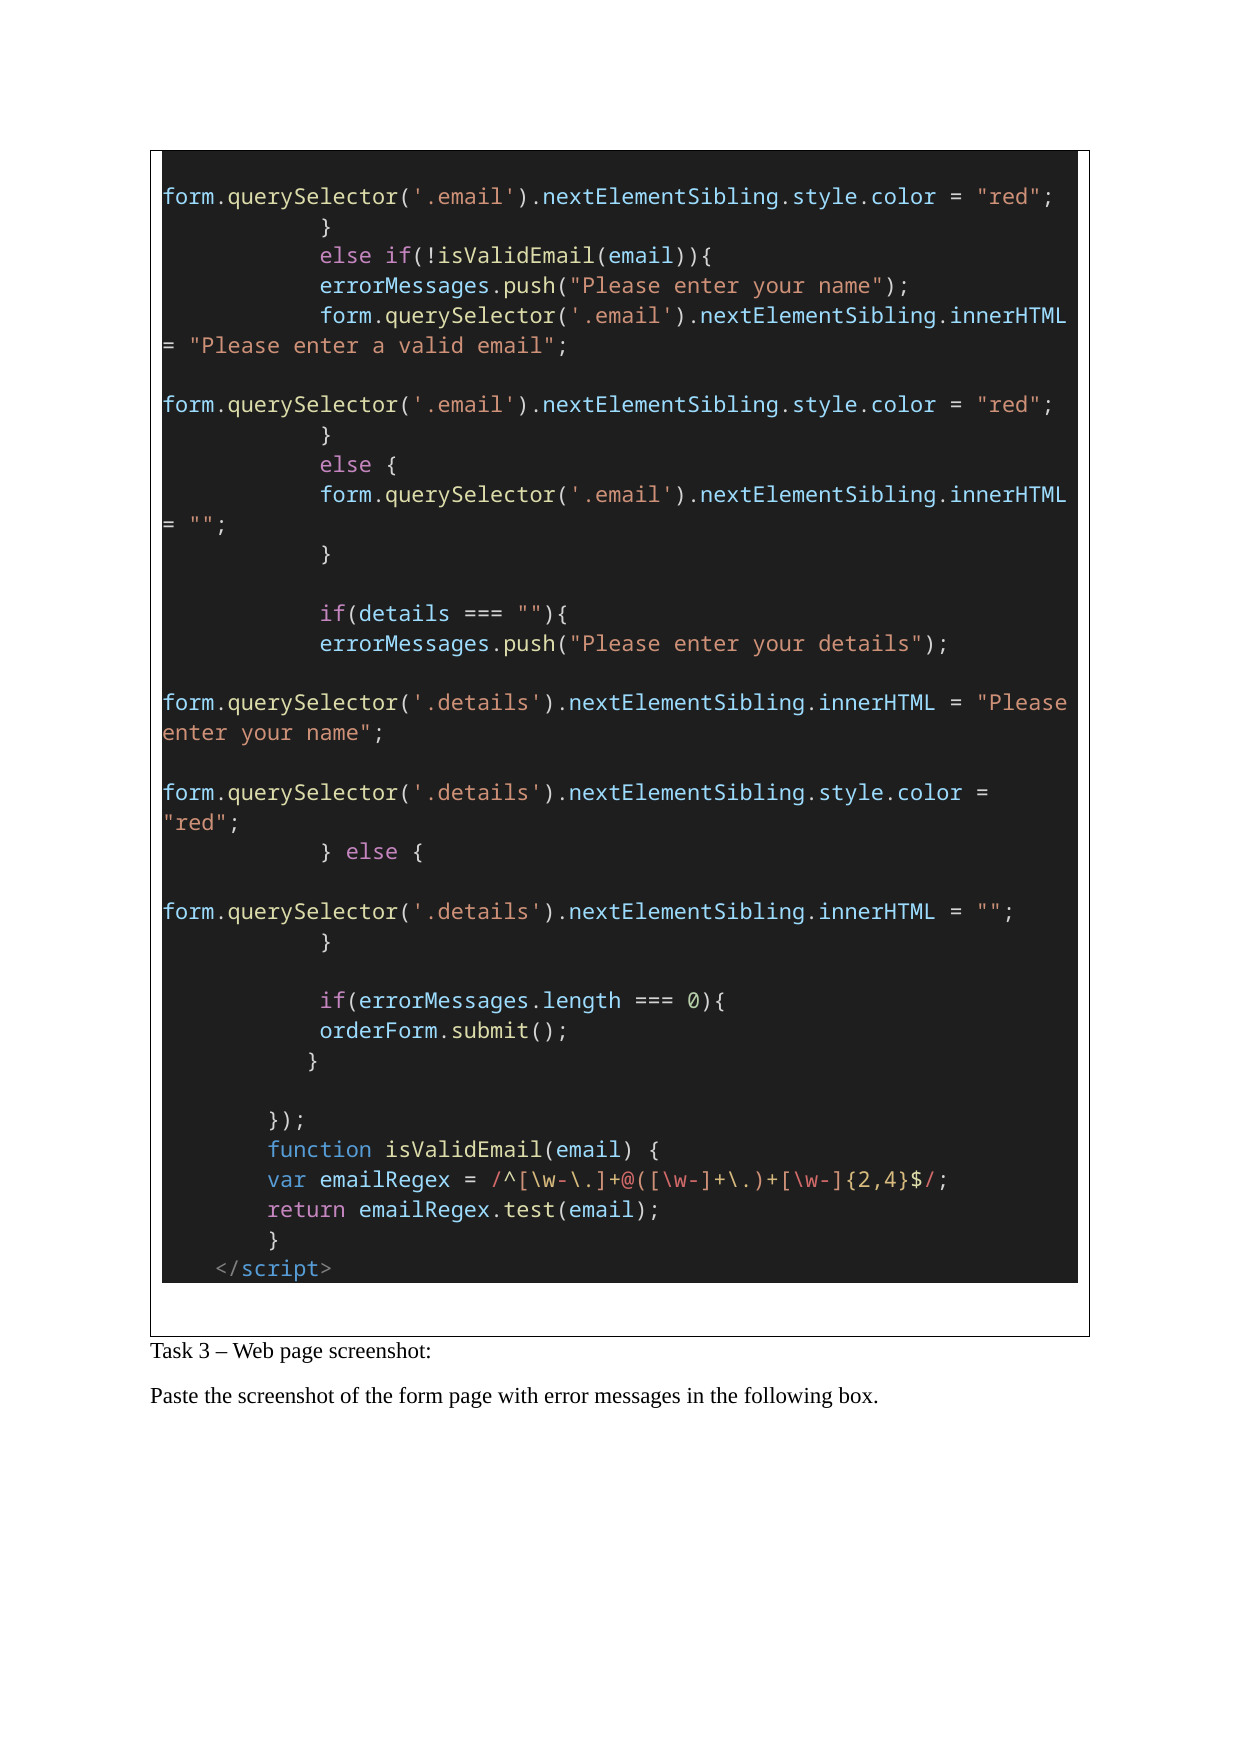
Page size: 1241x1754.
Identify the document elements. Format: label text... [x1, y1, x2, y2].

text Paste the screenshot of the form page with error messages in the following box. [150, 1382, 1090, 1408]
text Task 3 – Web page screenshot: [150, 1337, 1090, 1363]
